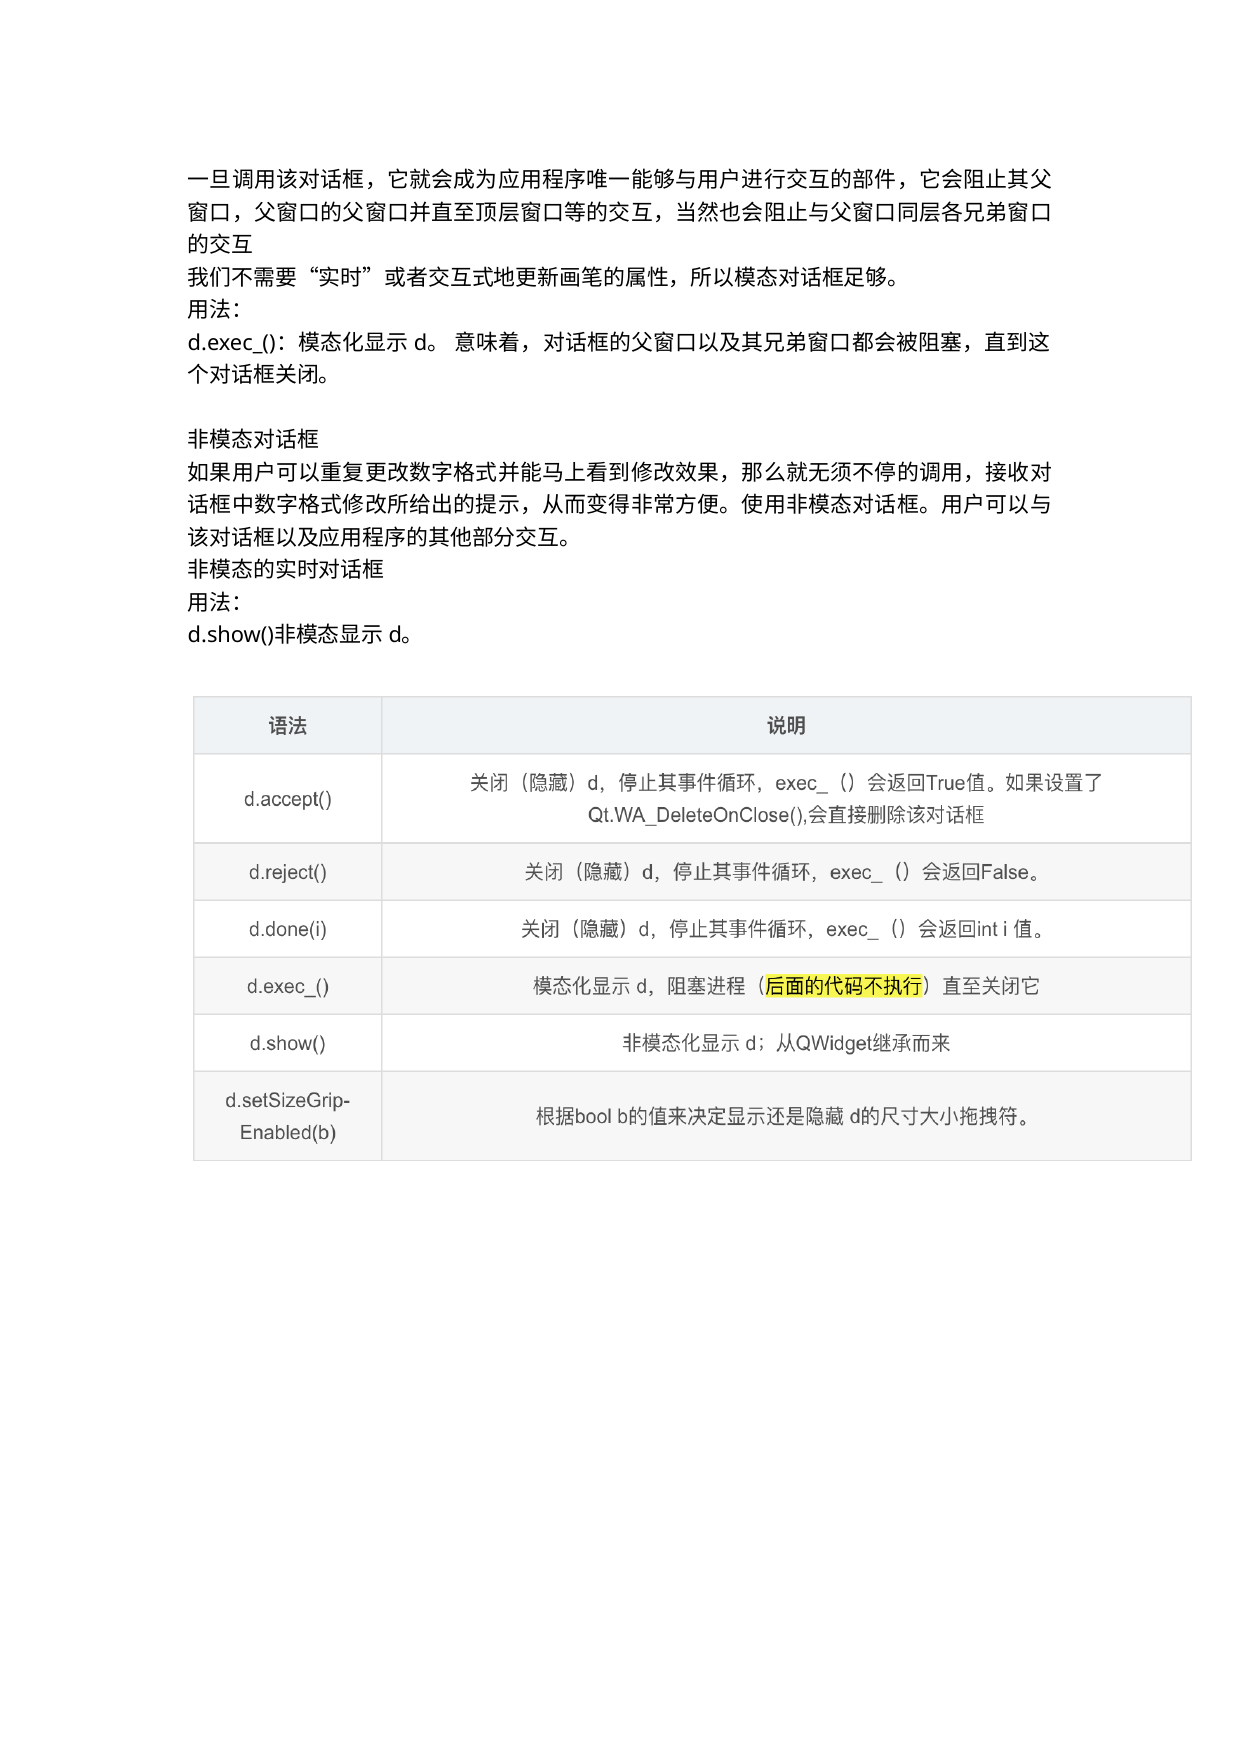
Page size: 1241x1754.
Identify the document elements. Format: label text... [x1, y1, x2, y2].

text 用法： [187, 292, 1053, 324]
text 一旦调用该对话框，它就会成为应用程序唯一能够与用户进行交互的部件，它会阻止其父窗口，父窗口的父窗口并直至顶层窗口等的交互，当然也会阻止与父窗口同层各兄弟窗口的交互 [187, 162, 1053, 259]
text d.exec_()：模态化显示 d。 意味着，对话框的父窗口以及其兄弟窗口都会被阻塞，直到这个对话框关闭。 [187, 324, 1053, 389]
text d.show()非模态显示 d。 [187, 617, 1053, 649]
picture [187, 682, 1207, 1177]
text 如果用户可以重复更改数字格式并能马上看到修改效果，那么就无须不停的调用，接收对话框中数字格式修改所给出的提示，从而变得非常方便。使用非模态对话框。用户可以与该对话框以及应用程序的其他部分交互。 [187, 454, 1053, 552]
text 用法： [187, 584, 1053, 617]
text 我们不需要“实时”或者交互式地更新画笔的属性，所以模态对话框足够。 [187, 259, 1053, 292]
text 非模态对话框 [187, 422, 1053, 454]
text 非模态的实时对话框 [187, 552, 1053, 584]
